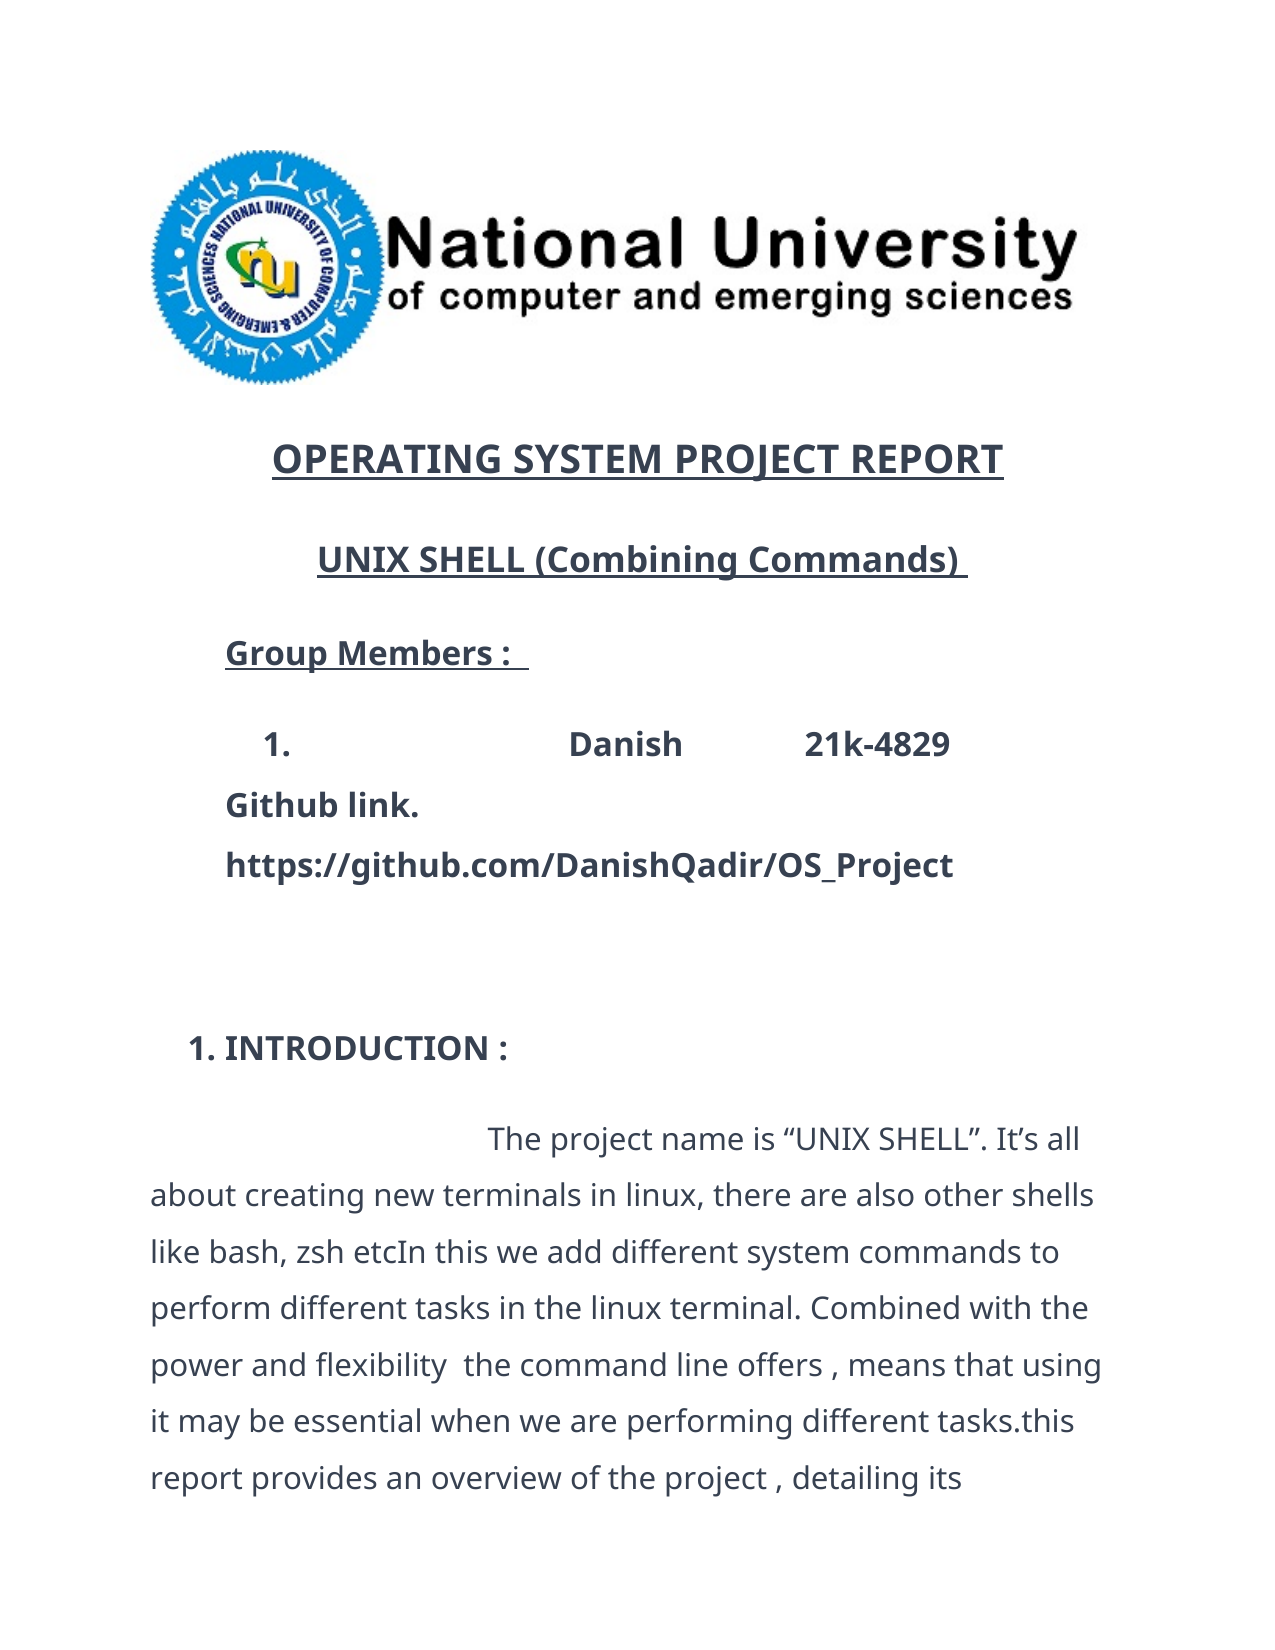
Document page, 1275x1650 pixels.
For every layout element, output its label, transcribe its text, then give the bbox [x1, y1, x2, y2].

list INTRODUCTION : [187, 1025, 1125, 1070]
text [150, 1117, 1125, 1498]
text Github link. https://github.com/DanishQadir/OS_Project [225, 782, 1125, 887]
list Danish 21k-4829 [262, 721, 1125, 767]
text OPERATING SYSTEM PROJECT REPORT [150, 431, 1125, 485]
text Group Members : [225, 630, 1125, 675]
text UNIX SHELL (Combining Commands) [150, 534, 1125, 583]
picture [150, 150, 1088, 385]
